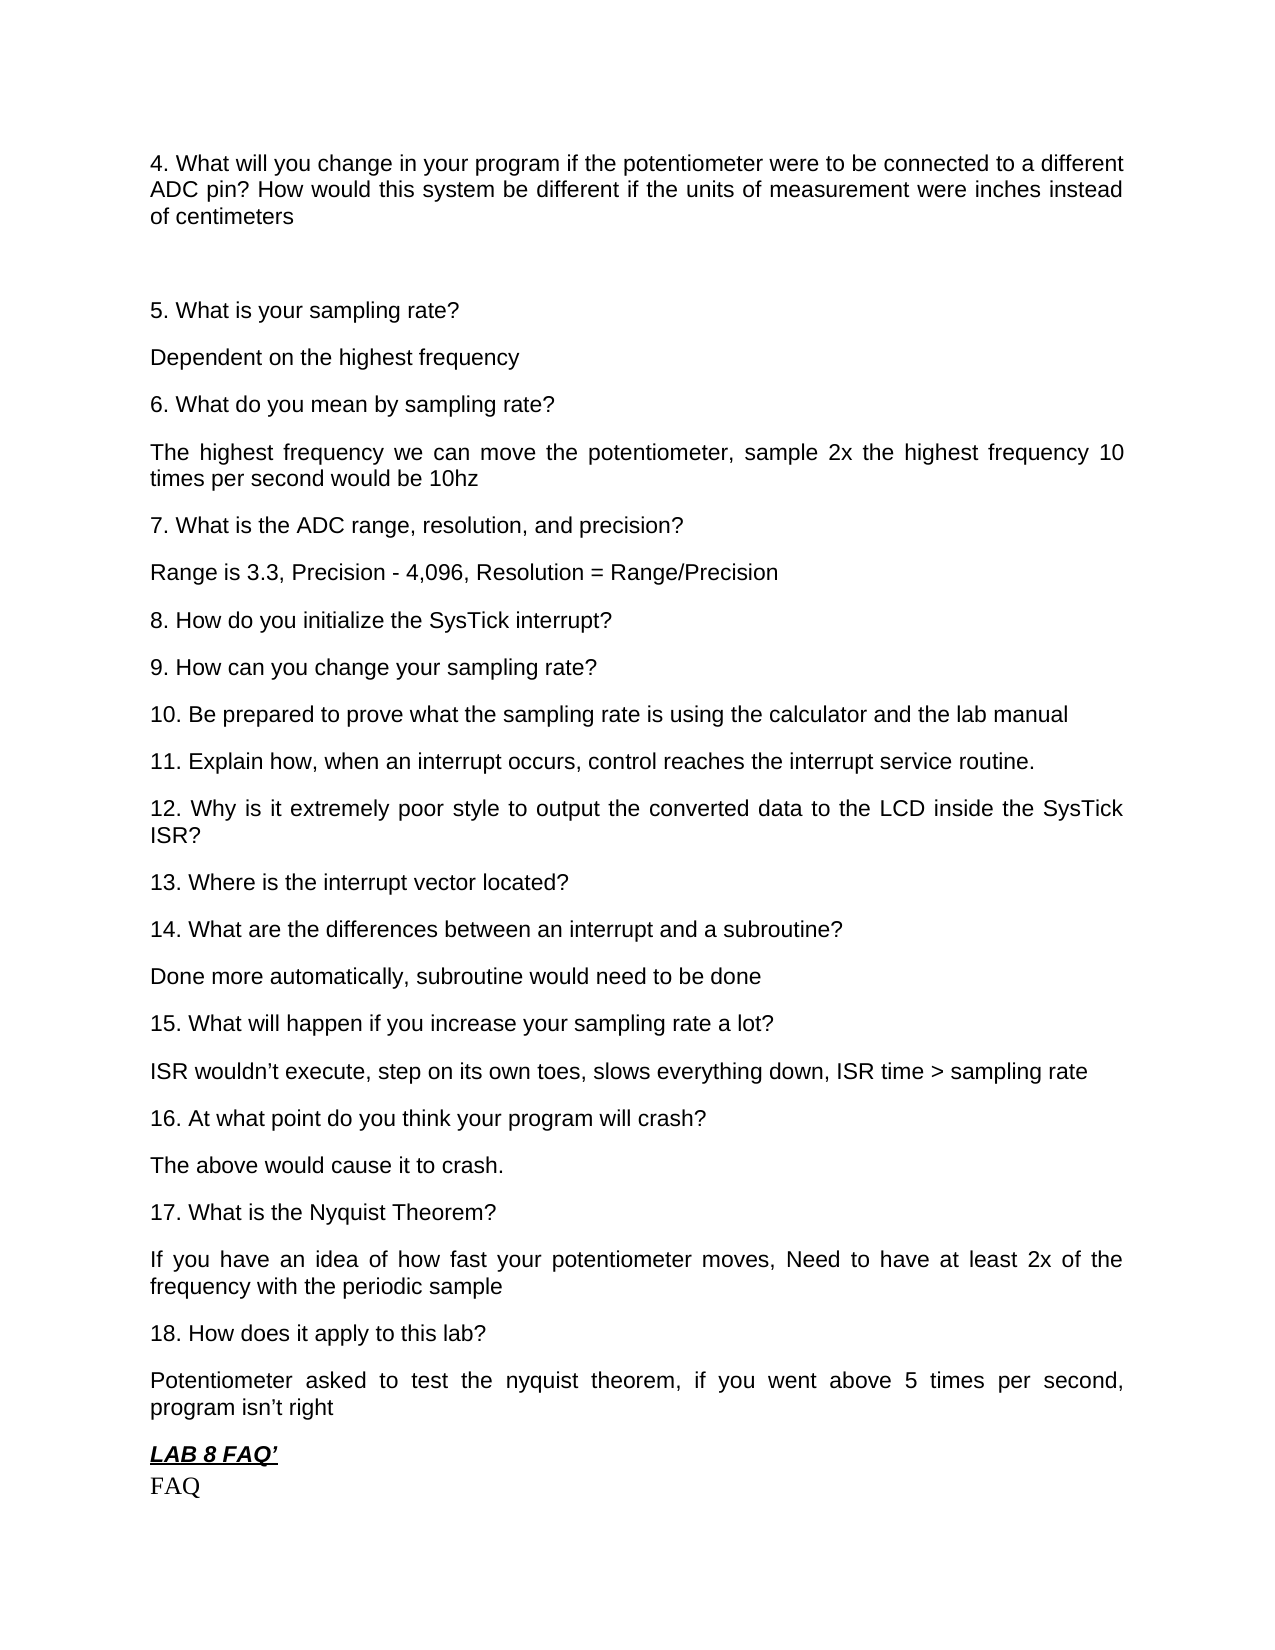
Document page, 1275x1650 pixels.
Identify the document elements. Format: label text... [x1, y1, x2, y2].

text 16. At what point do you think your program will crash? [150, 1105, 1125, 1131]
text The above would cause it to crash. [150, 1152, 1125, 1178]
text LAB 8 FAQ’ [150, 1441, 1125, 1467]
text 4. What will you change in your program if the potentiometer were to be connected to a different ADC pin? How would this system be different if the units of measurement were inches instead of centimeters [150, 150, 1125, 229]
text 18. How does it apply to this lab? [150, 1320, 1125, 1346]
text 14. What are the differences between an interrupt and a subroutine? [150, 916, 1125, 942]
text 10. Be prepared to prove what the sampling rate is using the calculator and the lab manual [150, 701, 1125, 727]
text 12. Why is it extremely poor style to output the converted data to the LCD inside the SysTick ISR? [150, 795, 1125, 848]
text 9. How can you change your sampling rate? [150, 654, 1125, 680]
text The highest frequency we can move the potentiometer, sample 2x the highest frequency 10 times per second would be 10hz [150, 439, 1125, 491]
text Dependent on the highest frequency [150, 344, 1125, 371]
text 8. How do you initialize the SysTick interrupt? [150, 607, 1125, 633]
text 13. Where is the interrupt vector located? [150, 869, 1125, 895]
text 15. What will happen if you increase your sampling rate a lot? [150, 1010, 1125, 1037]
text Range is 3.3, Precision - 4,096, Resolution = Range/Precision [150, 559, 1125, 586]
text If you have an idea of how fast your potentiometer moves, Need to have at least 2x of the frequency with the periodic sample [150, 1246, 1125, 1299]
text Potentiometer asked to test the nyquist theorem, if you went above 5 times per second, program isn’t right [150, 1367, 1125, 1420]
text Done more automatically, subroutine would need to be done [150, 963, 1125, 989]
text FAQ [150, 1471, 1125, 1499]
text 17. What is the Nyquist Theorem? [150, 1199, 1125, 1226]
text 7. What is the ADC range, resolution, and precision? [150, 512, 1125, 538]
text 6. What do you mean by sampling rate? [150, 391, 1125, 418]
text 5. What is your sampling rate? [150, 297, 1125, 323]
text ISR wouldn’t execute, step on its own toes, slows everything down, ISR time > sampling rate [150, 1058, 1125, 1084]
text 11. Explain how, when an interrupt occurs, control reaches the interrupt service routine. [150, 748, 1125, 774]
